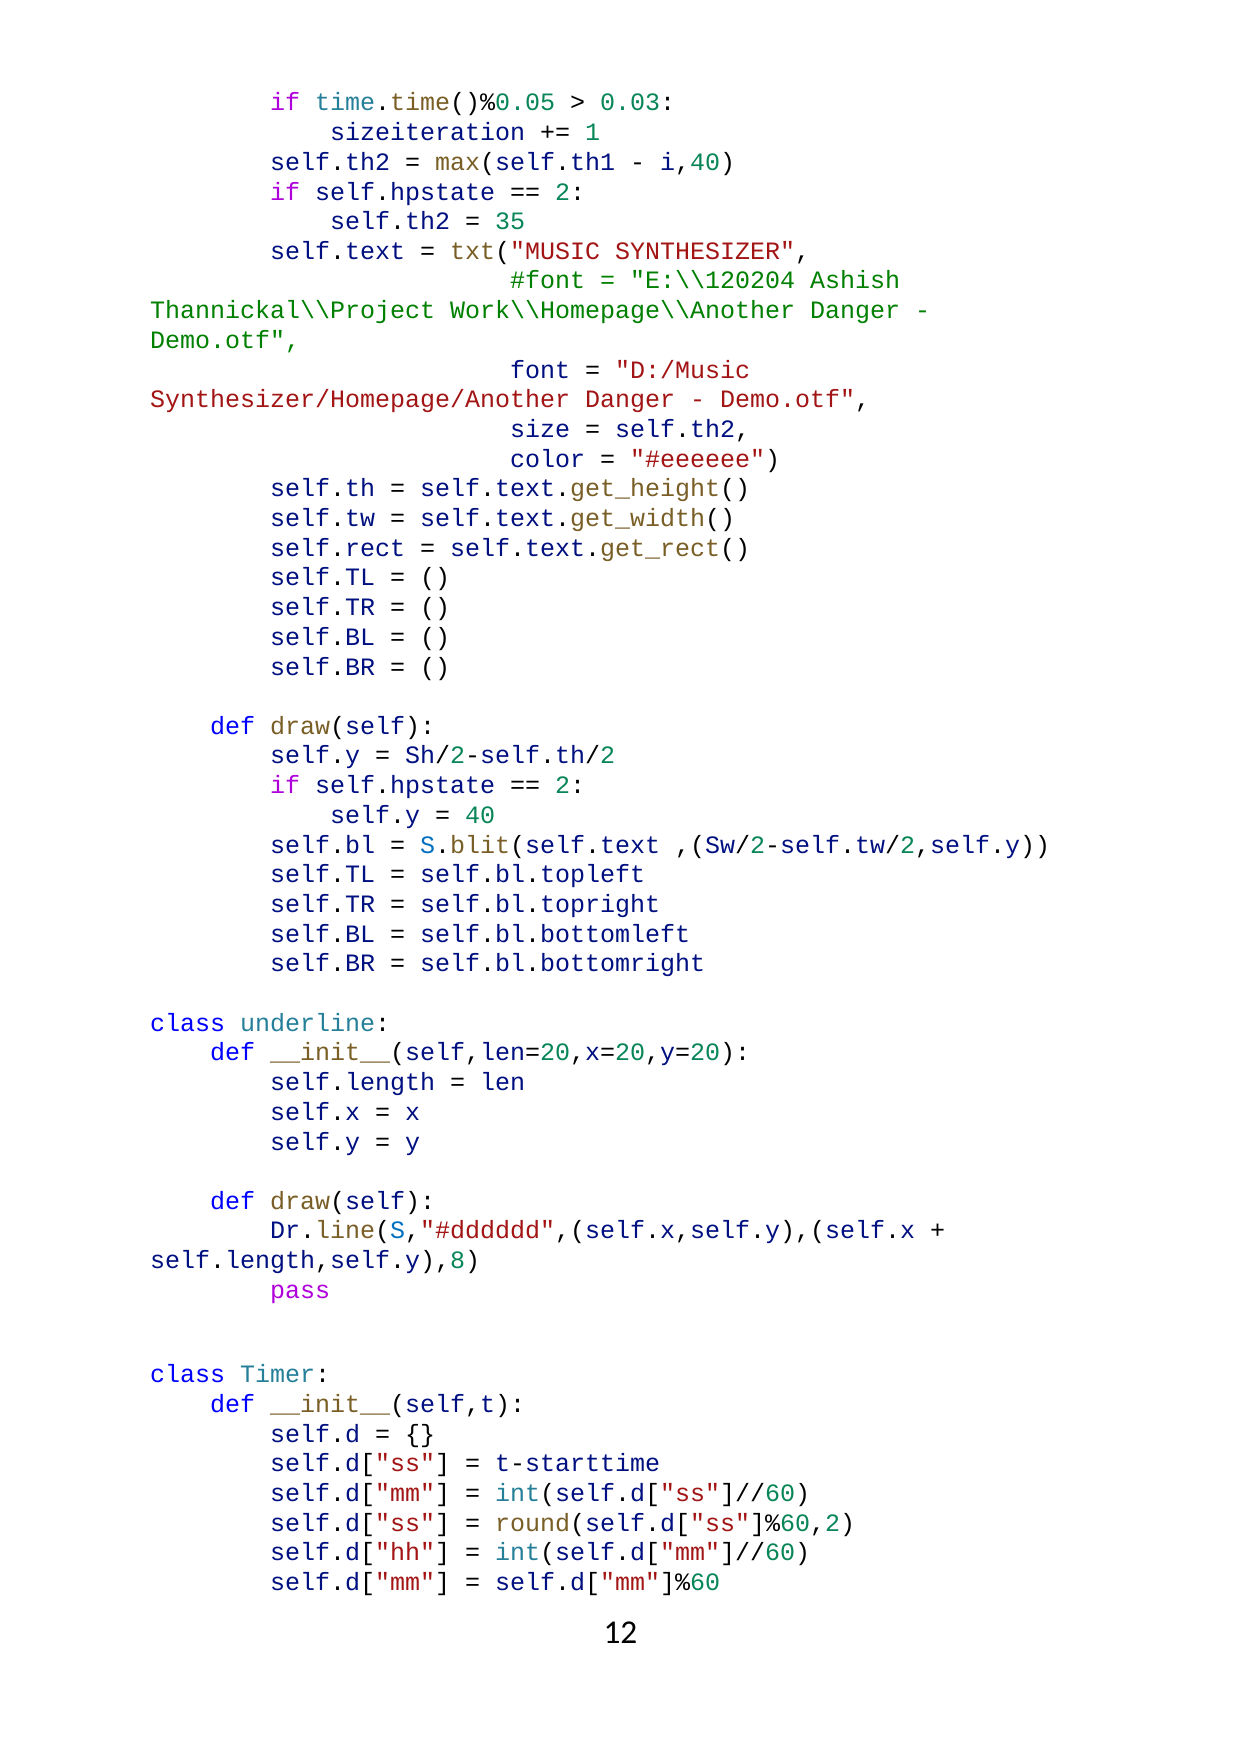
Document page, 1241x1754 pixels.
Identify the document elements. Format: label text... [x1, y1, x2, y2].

text self.TR = self.bl.topright [150, 890, 1090, 920]
text size = self.th2, [150, 415, 1090, 445]
text if time.time()%0.05 > 0.03: [150, 89, 1090, 118]
text def __init__(self,len=20,x=20,y=20): [150, 1039, 1090, 1068]
text def draw(self): [150, 1187, 1090, 1217]
text self.TR = () [150, 593, 1090, 623]
text Dr.line(S,"#dddddd",(self.x,self.y),(self.x + self.length,self.y),8) [150, 1217, 1090, 1276]
text self.bl = S.blit(self.text ,(Sw/2-self.tw/2,self.y)) [150, 831, 1090, 861]
text self.tw = self.text.get_width() [150, 504, 1090, 534]
text def draw(self): [150, 712, 1090, 742]
text font = "D:/Music Synthesizer/Homepage/Another Danger - Demo.otf", [150, 356, 1090, 415]
text self.d["mm"] = int(self.d["ss"]//60) [150, 1479, 1090, 1509]
text self.rect = self.text.get_rect() [150, 534, 1090, 564]
text self.BL = self.bl.bottomleft [150, 920, 1090, 949]
text self.BL = () [150, 623, 1090, 653]
text class underline: [150, 1009, 1090, 1039]
text self.y = y [150, 1128, 1090, 1157]
text if self.hpstate == 2: [150, 771, 1090, 801]
text class Timer: [150, 1361, 1090, 1390]
text self.d["ss"] = round(self.d["ss"]%60,2) [150, 1509, 1090, 1539]
text def __init__(self,t): [150, 1390, 1090, 1420]
text self.th = self.text.get_height() [150, 474, 1090, 504]
text self.th2 = 35 [150, 207, 1090, 237]
text pass [150, 1276, 1090, 1306]
text #font = "E:\\120204 Ashish Thannickal\\Project Work\\Homepage\\Another Danger - Demo.otf", [150, 267, 1090, 356]
text self.y = Sh/2-self.th/2 [150, 742, 1090, 771]
text self.d["mm"] = self.d["mm"]%60 [150, 1568, 1090, 1598]
text if self.hpstate == 2: [150, 178, 1090, 207]
text self.d["ss"] = t-starttime [150, 1449, 1090, 1479]
text color = "#eeeeee") [150, 445, 1090, 474]
text self.x = x [150, 1098, 1090, 1128]
text self.length = len [150, 1068, 1090, 1098]
text self.th2 = max(self.th1 - i,40) [150, 148, 1090, 178]
text self.text = txt("MUSIC SYNTHESIZER", [150, 237, 1090, 267]
text self.BR = self.bl.bottomright [150, 949, 1090, 979]
text self.TL = () [150, 564, 1090, 593]
text self.y = 40 [150, 801, 1090, 831]
text self.d = {} [150, 1420, 1090, 1449]
text sizeiteration += 1 [150, 118, 1090, 148]
text self.d["hh"] = int(self.d["mm"]//60) [150, 1539, 1090, 1568]
text self.BR = () [150, 653, 1090, 682]
text self.TL = self.bl.topleft [150, 861, 1090, 890]
